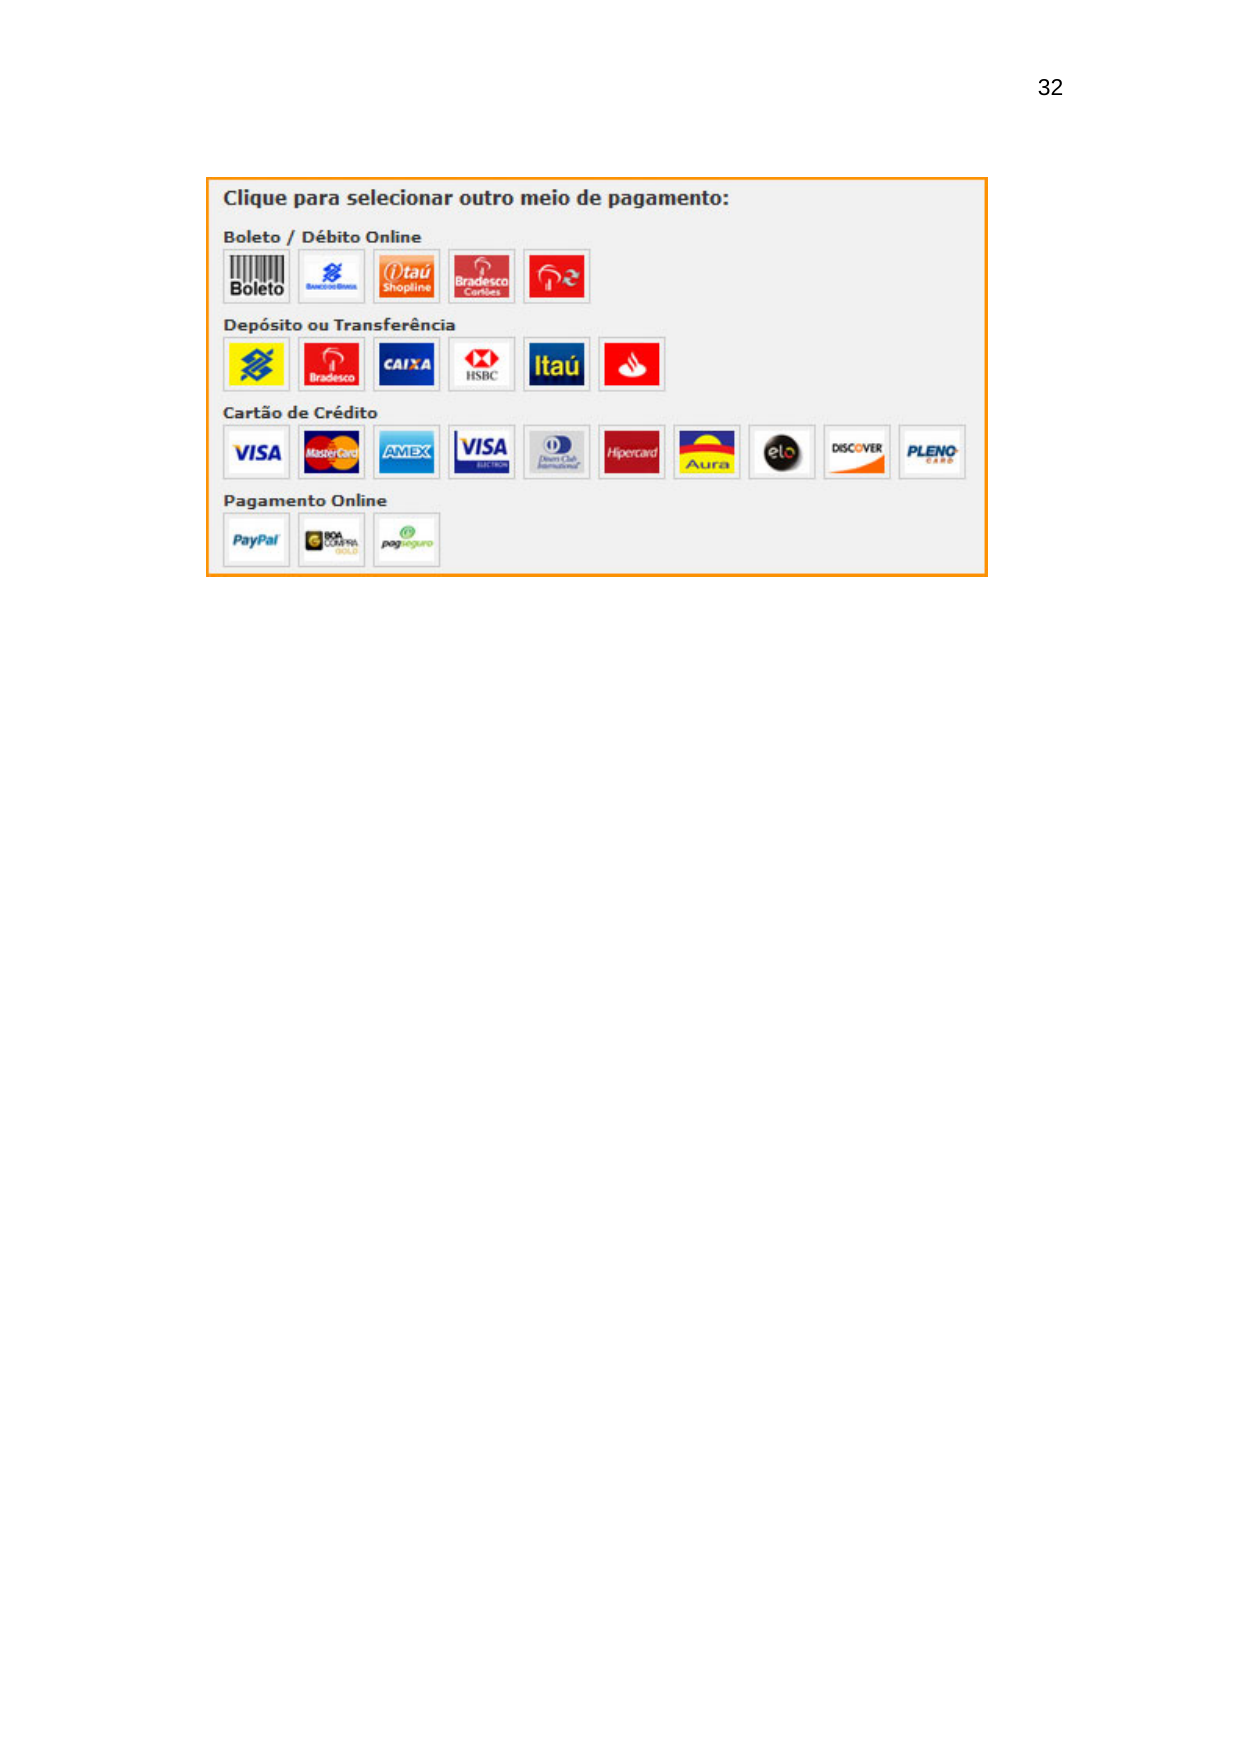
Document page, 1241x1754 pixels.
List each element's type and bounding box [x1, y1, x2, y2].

picture [206, 177, 988, 577]
